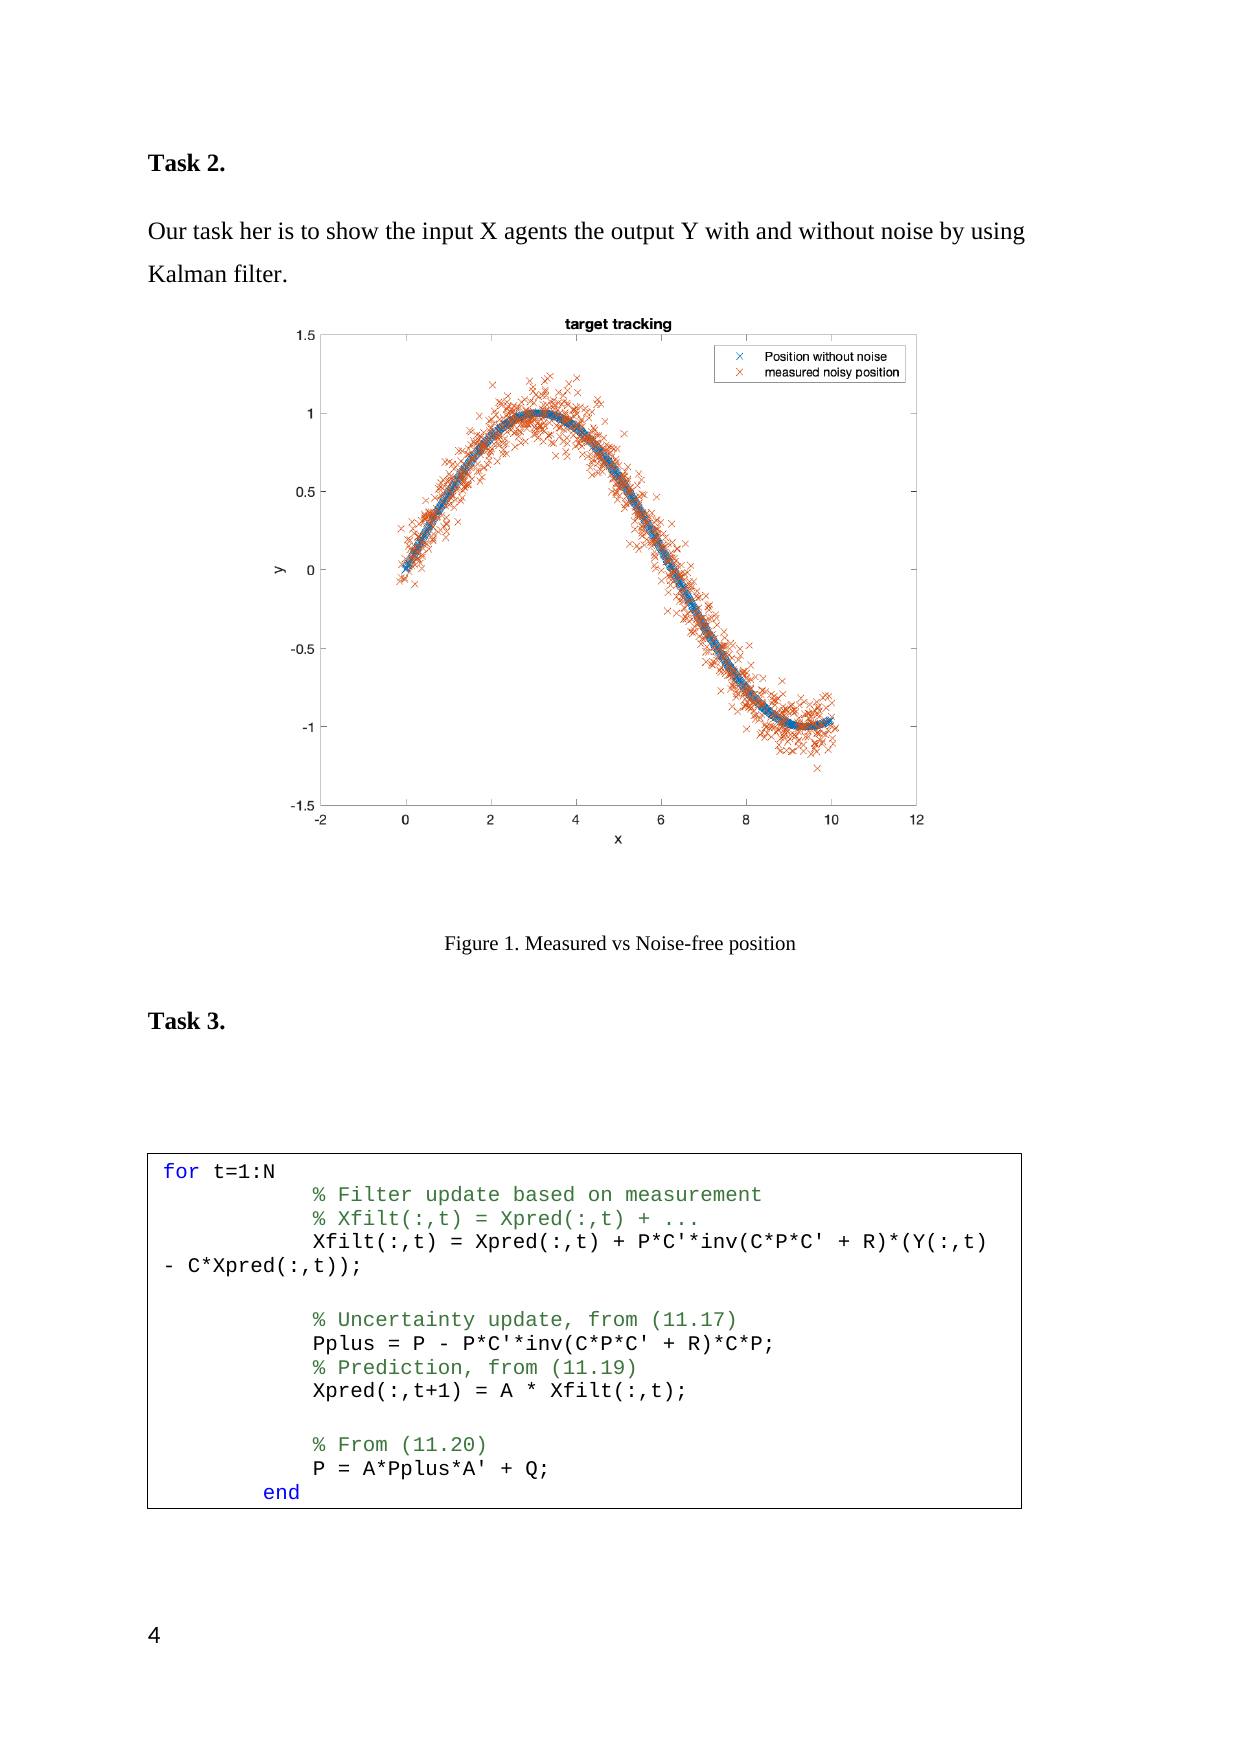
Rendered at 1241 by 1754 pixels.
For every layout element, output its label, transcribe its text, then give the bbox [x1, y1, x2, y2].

text Our task her is to show the input X agents the output Y with and without noise by using Kalman filter. [148, 216, 1093, 288]
text Task 3. [148, 1006, 1093, 1035]
picture [220, 292, 989, 868]
text Task 2. [148, 148, 1093, 176]
text Figure 1. Measured vs Noise-free position [148, 930, 1093, 954]
